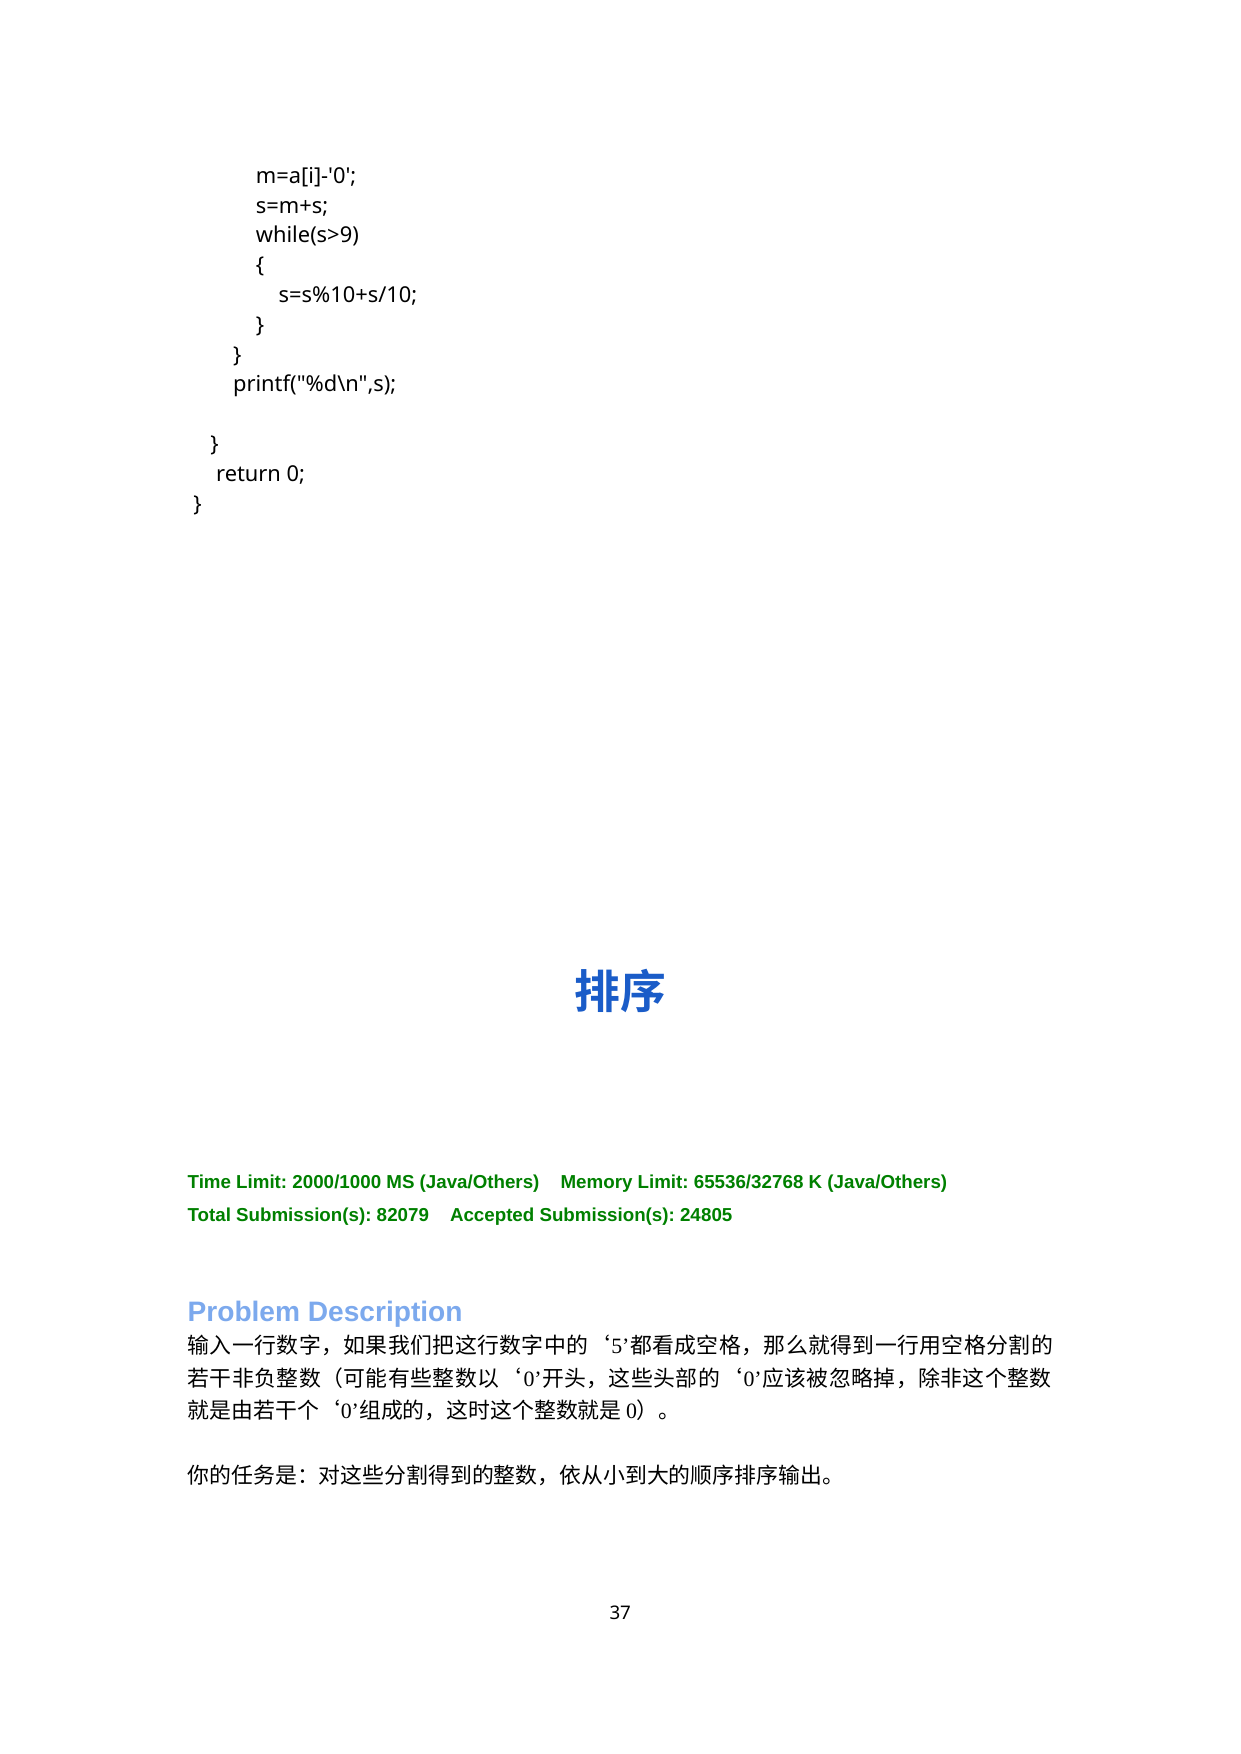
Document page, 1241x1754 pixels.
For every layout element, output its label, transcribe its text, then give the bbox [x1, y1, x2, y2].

text 输入一行数字，如果我们把这行数字中的‘5’都看成空格，那么就得到一行用空格分割的若干非负整数（可能有些整数以‘0’开头，这些头部的‘0’应该被忽略掉，除非这个整数就是由若干个‘0’组成的，这时这个整数就是0）。 你的任务是：对这些分割得到的整数，依从小到大的顺序排序输出。 [187, 1328, 1053, 1490]
text { [187, 249, 1053, 279]
text Time Limit: 2000/1000 MS (Java/Others) Memory Limit: 65536/32768 K (Java/Others) Total Submission(s): 82079 Accepted Submission(s): 24805 [187, 1165, 1053, 1295]
text s=s%10+s/10; [187, 279, 1053, 309]
text Problem Description [187, 1295, 1053, 1328]
text } [187, 309, 1053, 338]
text m=a[i]-'0'; [187, 160, 1053, 189]
text while(s>9) [187, 219, 1053, 249]
text } [187, 428, 1053, 458]
text s=m+s; [187, 189, 1053, 219]
text printf("%d\n",s); [187, 368, 1053, 398]
text } [187, 338, 1053, 368]
text } [187, 487, 1053, 517]
text return 0; [187, 458, 1053, 487]
subtitle 排序 [187, 940, 1053, 1037]
